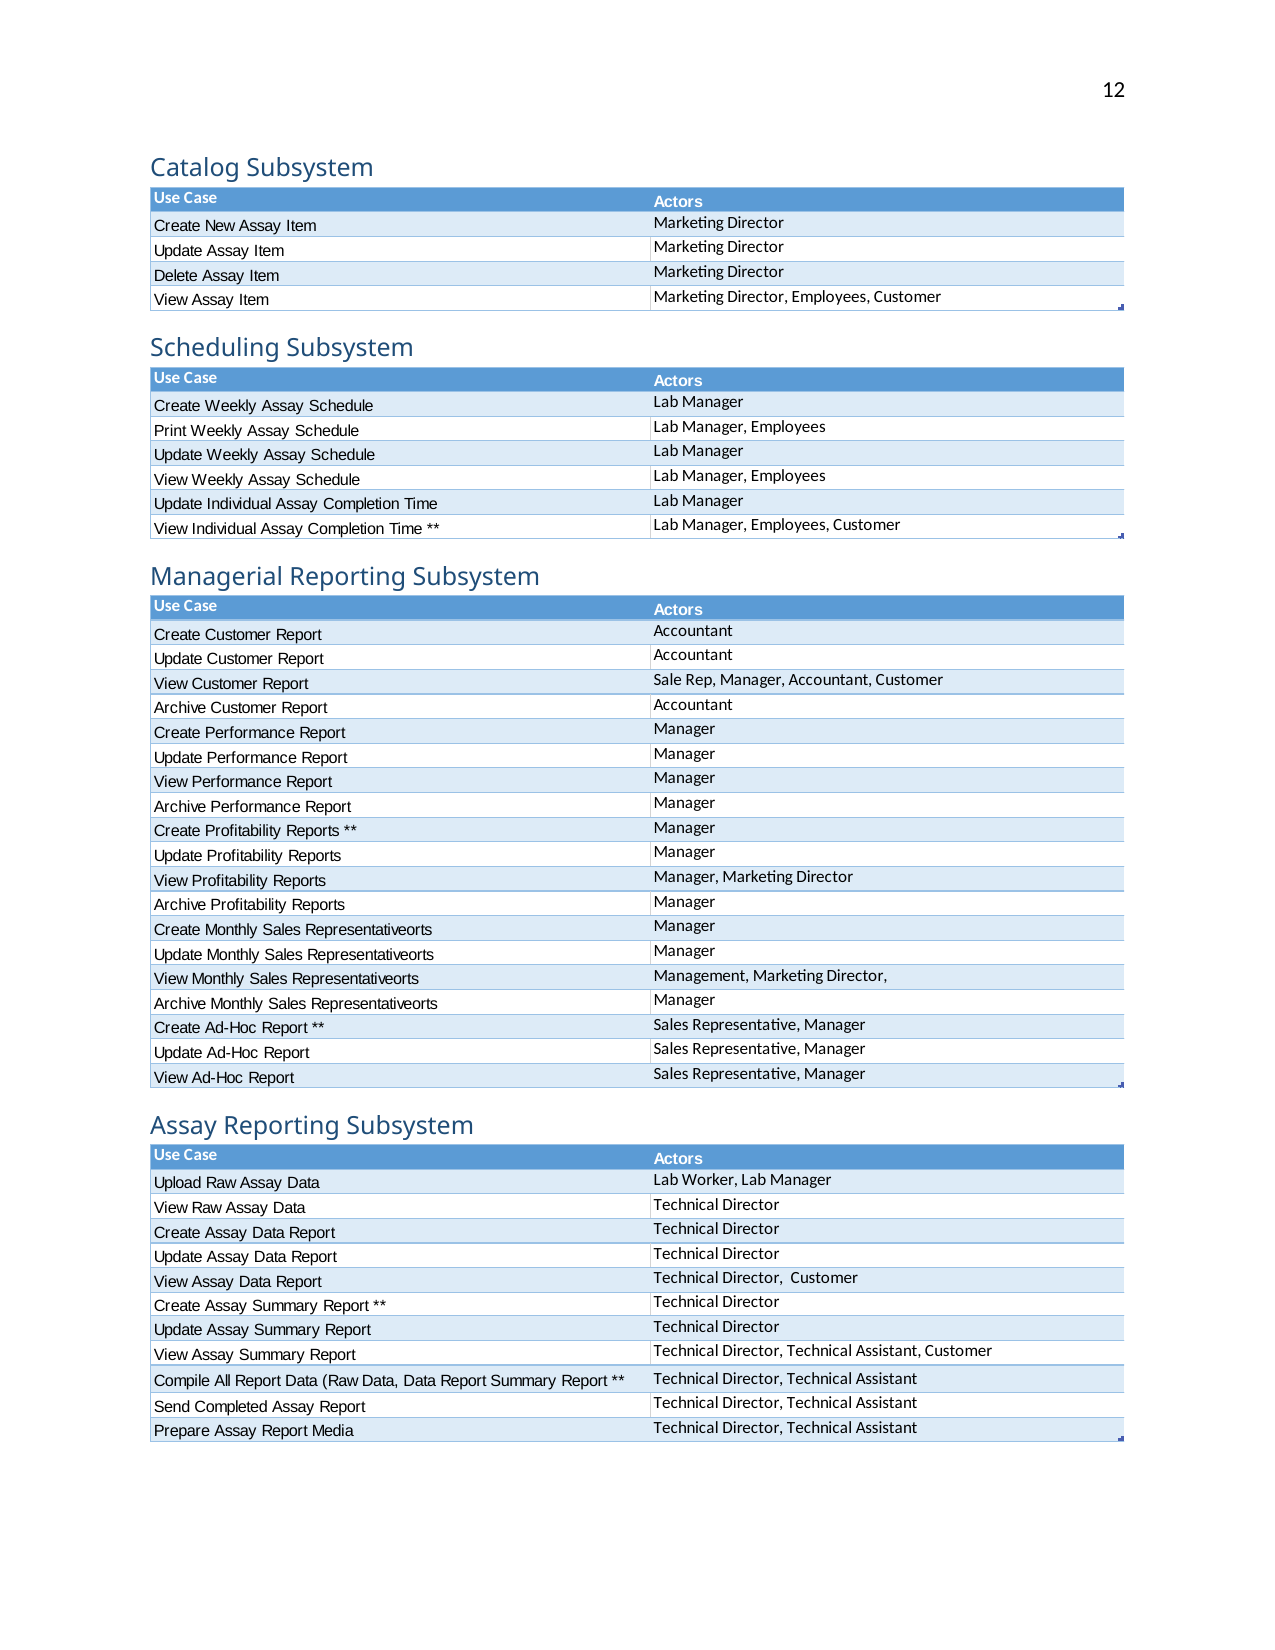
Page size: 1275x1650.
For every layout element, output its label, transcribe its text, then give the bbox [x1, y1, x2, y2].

subtitle Managerial Reporting Subsystem [150, 558, 1125, 592]
subtitle Catalog Subsystem [150, 150, 1125, 184]
subtitle Scheduling Subsystem [150, 330, 1125, 364]
subtitle Assay Reporting Subsystem [150, 1107, 1125, 1141]
